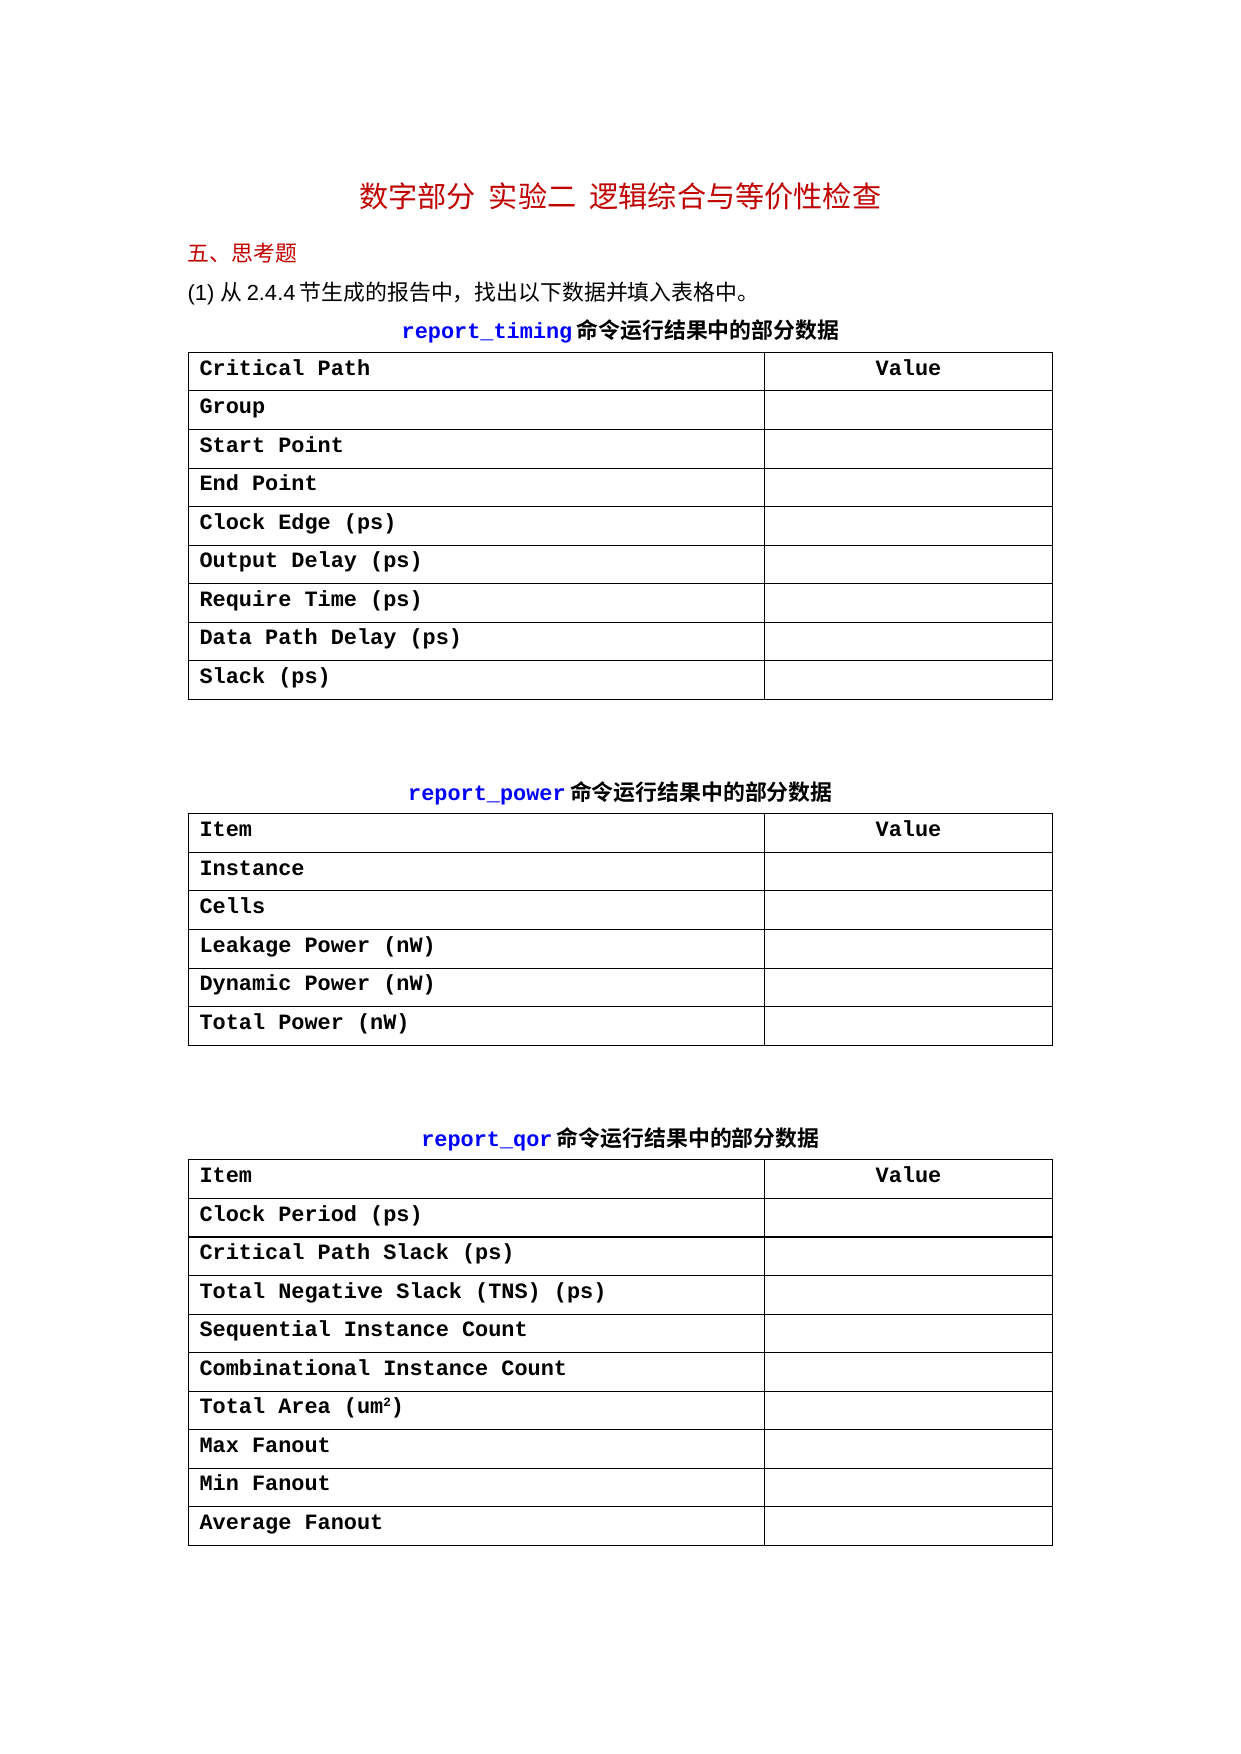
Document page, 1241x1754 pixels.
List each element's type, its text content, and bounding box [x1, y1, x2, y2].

table_header Value [765, 1160, 1052, 1198]
table_cell [765, 1199, 1052, 1236]
table_cell [765, 853, 1052, 890]
table_cell Sequential Instance Count [189, 1315, 764, 1352]
table_cell Output Delay (ps) [189, 546, 764, 583]
table_cell Total Area (um2) [189, 1392, 764, 1429]
table_cell Clock Edge (ps) [189, 507, 764, 544]
table_cell [765, 930, 1052, 967]
table_cell [765, 584, 1052, 622]
text 五、思考题 [187, 235, 1053, 268]
table_cell [765, 1430, 1052, 1468]
table_cell Clock Period (ps) [189, 1199, 764, 1236]
table_header Value [765, 353, 1052, 390]
table_cell End Point [189, 469, 764, 506]
table_cell [765, 546, 1052, 583]
table_cell Start Point [189, 430, 764, 467]
table_cell [765, 1276, 1052, 1313]
table_cell Dynamic Power (nW) [189, 969, 764, 1006]
table_cell Slack (ps) [189, 661, 764, 699]
text 数字部分 实验二 逻辑综合与等价性检查 [187, 162, 1053, 227]
table_cell [765, 1238, 1052, 1275]
table_cell [765, 1392, 1052, 1429]
text report_timing命令运行结果中的部分数据 [187, 313, 1053, 345]
table_cell Max Fanout [189, 1430, 764, 1468]
table_cell [765, 1007, 1052, 1044]
table_cell [765, 391, 1052, 429]
table_cell [765, 507, 1052, 544]
table_header Item [189, 1160, 764, 1198]
table_cell [765, 623, 1052, 660]
table_cell Instance [189, 853, 764, 890]
text (1) 从2.4.4节生成的报告中，找出以下数据并填入表格中。 [187, 274, 1053, 307]
table_cell Cells [189, 891, 764, 929]
table_cell [765, 1353, 1052, 1391]
table_cell Combinational Instance Count [189, 1353, 764, 1391]
table_cell [765, 430, 1052, 467]
table_cell Group [189, 391, 764, 429]
table_cell [765, 891, 1052, 929]
table_header Item [189, 814, 764, 852]
table_cell [765, 661, 1052, 699]
table_cell Require Time (ps) [189, 584, 764, 622]
text report_power命令运行结果中的部分数据 [187, 774, 1053, 807]
table_cell Total Power (nW) [189, 1007, 764, 1044]
table_cell [765, 1315, 1052, 1352]
table_cell [765, 969, 1052, 1006]
table_cell Critical Path Slack (ps) [189, 1238, 764, 1275]
table_cell Leakage Power (nW) [189, 930, 764, 967]
table_cell [765, 1469, 1052, 1506]
table_cell Data Path Delay (ps) [189, 623, 764, 660]
table_header Critical Path [189, 353, 764, 390]
table_cell Total Negative Slack (TNS) (ps) [189, 1276, 764, 1313]
table_cell Min Fanout [189, 1469, 764, 1506]
table_cell [765, 1507, 1052, 1545]
table_header Value [765, 814, 1052, 852]
table_cell Average Fanout [189, 1507, 764, 1545]
table_cell [765, 469, 1052, 506]
text report_qor命令运行结果中的部分数据 [187, 1120, 1053, 1153]
